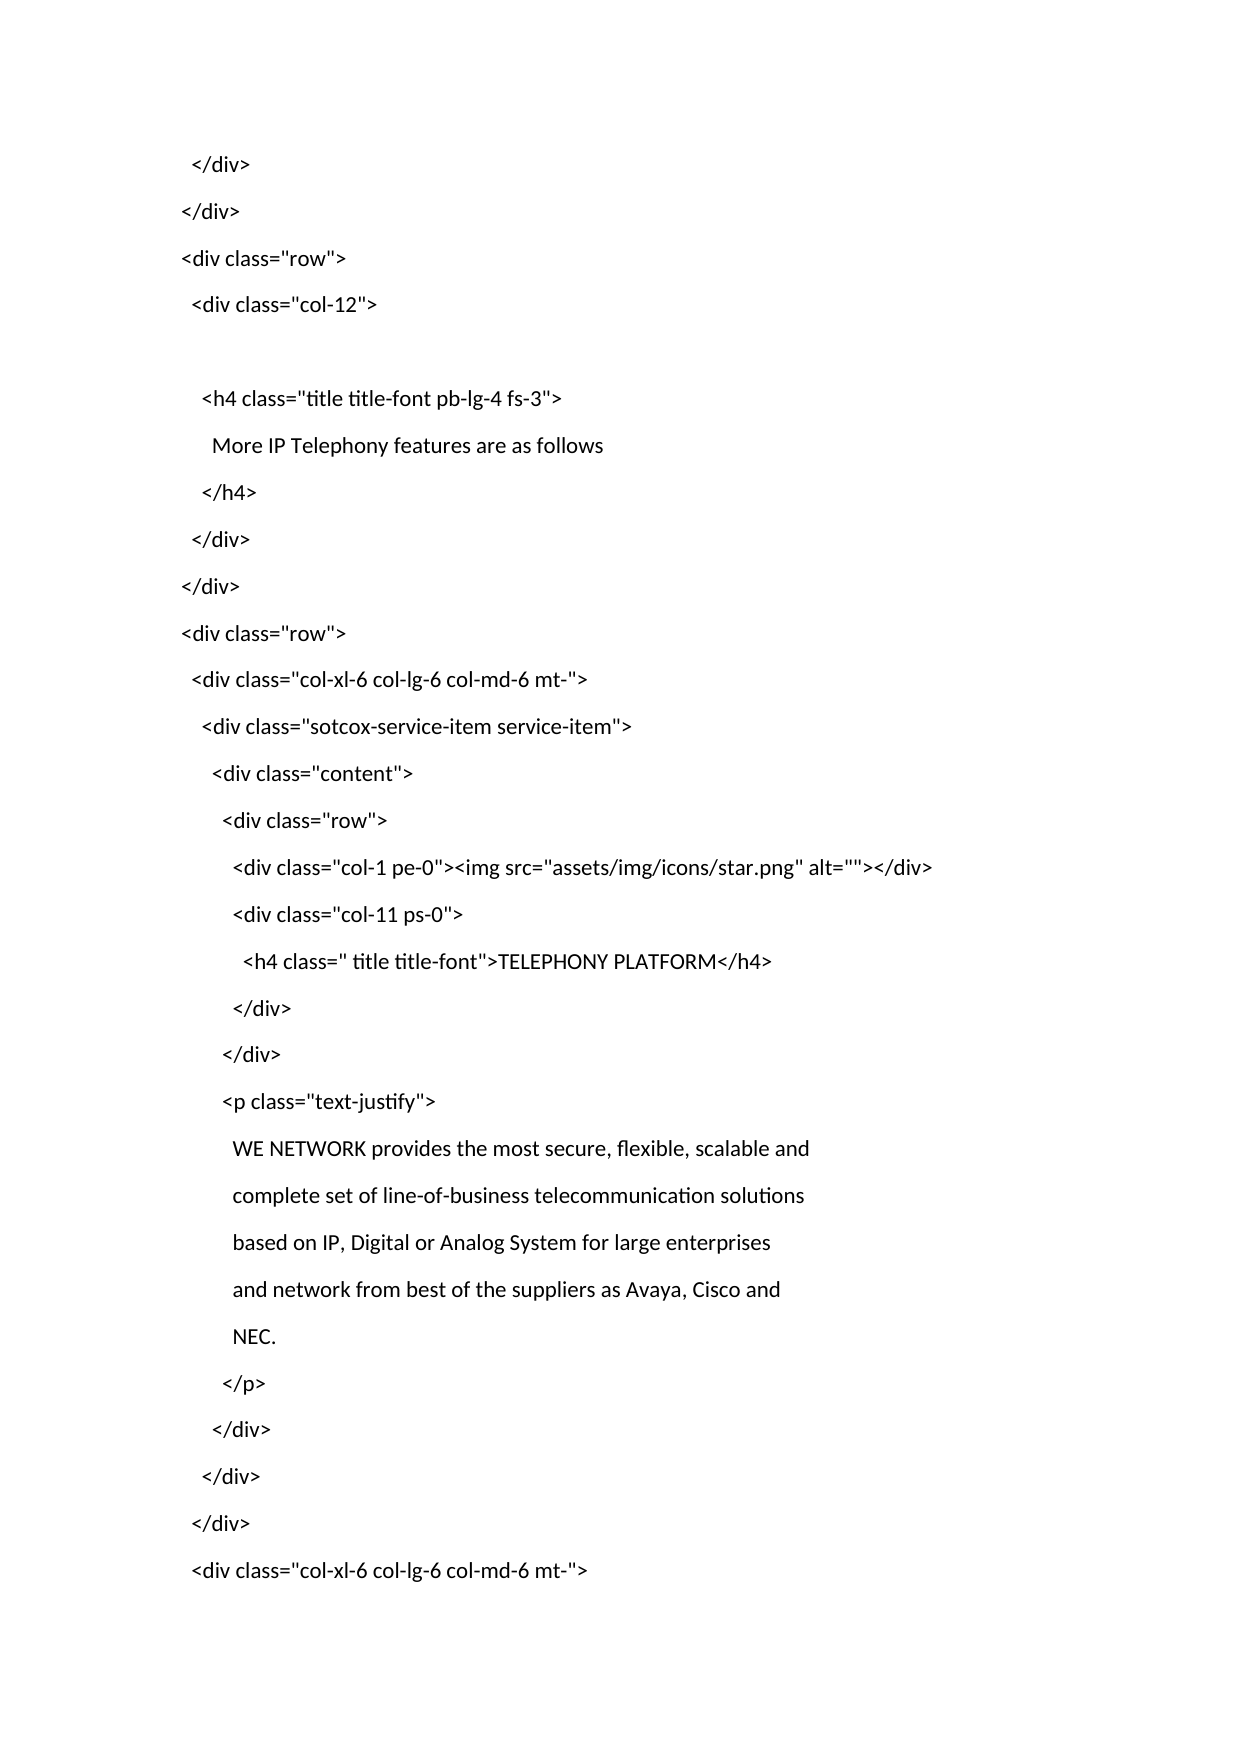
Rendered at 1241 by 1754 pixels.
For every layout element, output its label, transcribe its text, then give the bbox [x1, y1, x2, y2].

text </div> [150, 197, 1090, 225]
text </div> [150, 525, 1090, 553]
text </div> [150, 572, 1090, 600]
text NEC. [150, 1322, 1090, 1350]
text </h4> [150, 478, 1090, 506]
text WE NETWORK provides the most secure, flexible, scalable and [150, 1134, 1090, 1162]
text </div> [150, 1509, 1090, 1537]
text </div> [150, 1462, 1090, 1491]
text </div> [150, 994, 1090, 1022]
text </div> [150, 150, 1090, 178]
text <div class="col-xl-6 col-lg-6 col-md-6 mt-"> [150, 1556, 1090, 1584]
text </div> [150, 1041, 1090, 1069]
text <div class="row"> [150, 619, 1090, 647]
text <div class="col-1 pe-0"><img src="assets/img/icons/star.png" alt=""></div> [150, 853, 1090, 881]
text <div class="sotcox-service-item service-item"> [150, 712, 1090, 741]
text <div class="content"> [150, 759, 1090, 787]
text complete set of line-of-business telecommunication solutions [150, 1181, 1090, 1209]
text <div class="row"> [150, 806, 1090, 834]
text <div class="col-xl-6 col-lg-6 col-md-6 mt-"> [150, 666, 1090, 694]
text <div class="col-11 ps-0"> [150, 900, 1090, 928]
text based on IP, Digital or Analog System for large enterprises [150, 1228, 1090, 1256]
text <div class="row"> [150, 244, 1090, 272]
text </p> [150, 1369, 1090, 1397]
text <p class="text-justify"> [150, 1087, 1090, 1116]
text </div> [150, 1416, 1090, 1444]
text <h4 class="title title-font pb-lg-4 fs-3"> [150, 384, 1090, 412]
text <h4 class=" title title-font">TELEPHONY PLATFORM</h4> [150, 947, 1090, 975]
text and network from best of the suppliers as Avaya, Cisco and [150, 1275, 1090, 1303]
text More IP Telephony features are as follows [150, 431, 1090, 459]
text <div class="col-12"> [150, 291, 1090, 319]
